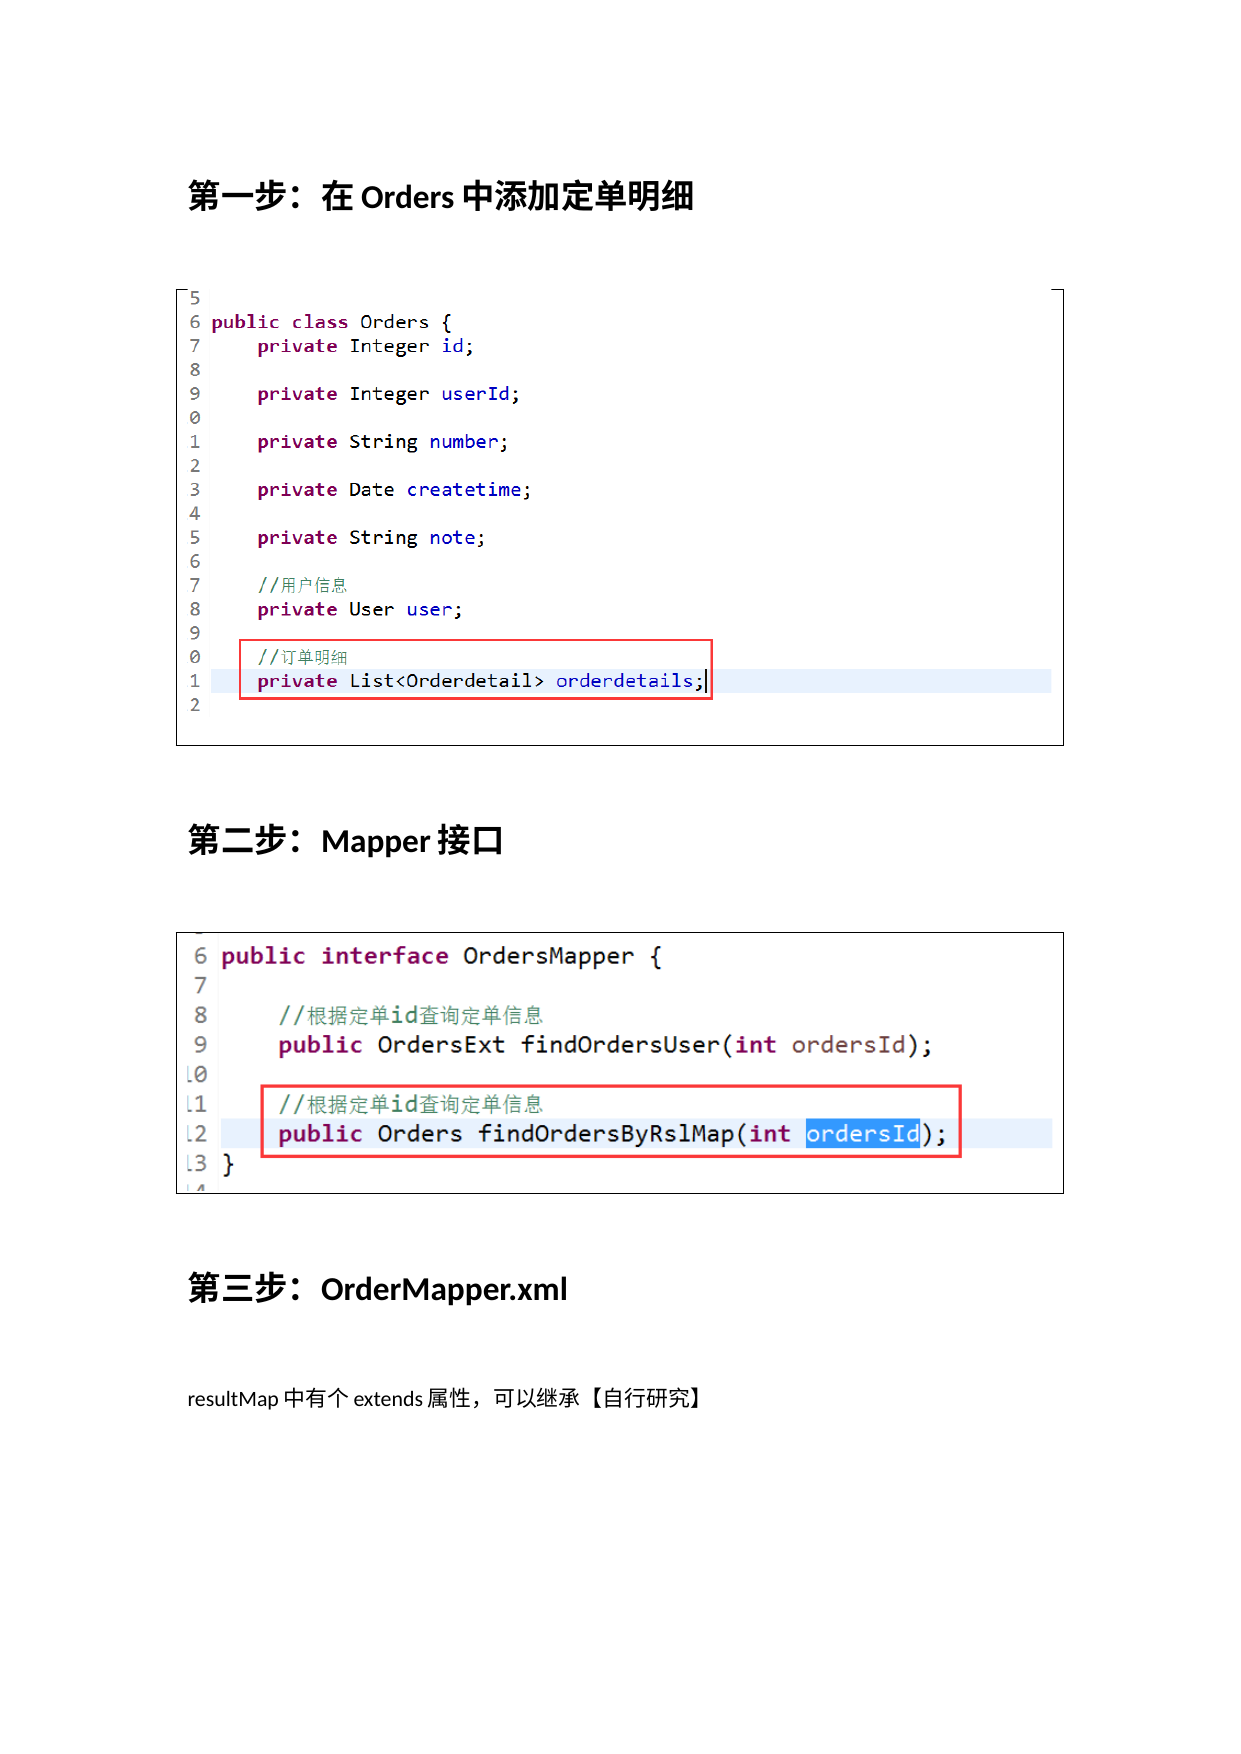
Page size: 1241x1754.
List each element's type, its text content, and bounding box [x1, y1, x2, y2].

table_header [177, 933, 1063, 1193]
table_header [177, 290, 1063, 745]
subtitle 第二步：Mapper接口 [187, 805, 1053, 870]
subtitle 第一步：在Orders中添加定单明细 [187, 162, 1053, 227]
subtitle 第三步：OrderMapper.xml [187, 1254, 1053, 1319]
picture [187, 289, 1052, 717]
picture [187, 933, 1053, 1191]
text resultMap中有个extends属性，可以继承【自行研究】 [187, 1381, 1053, 1413]
